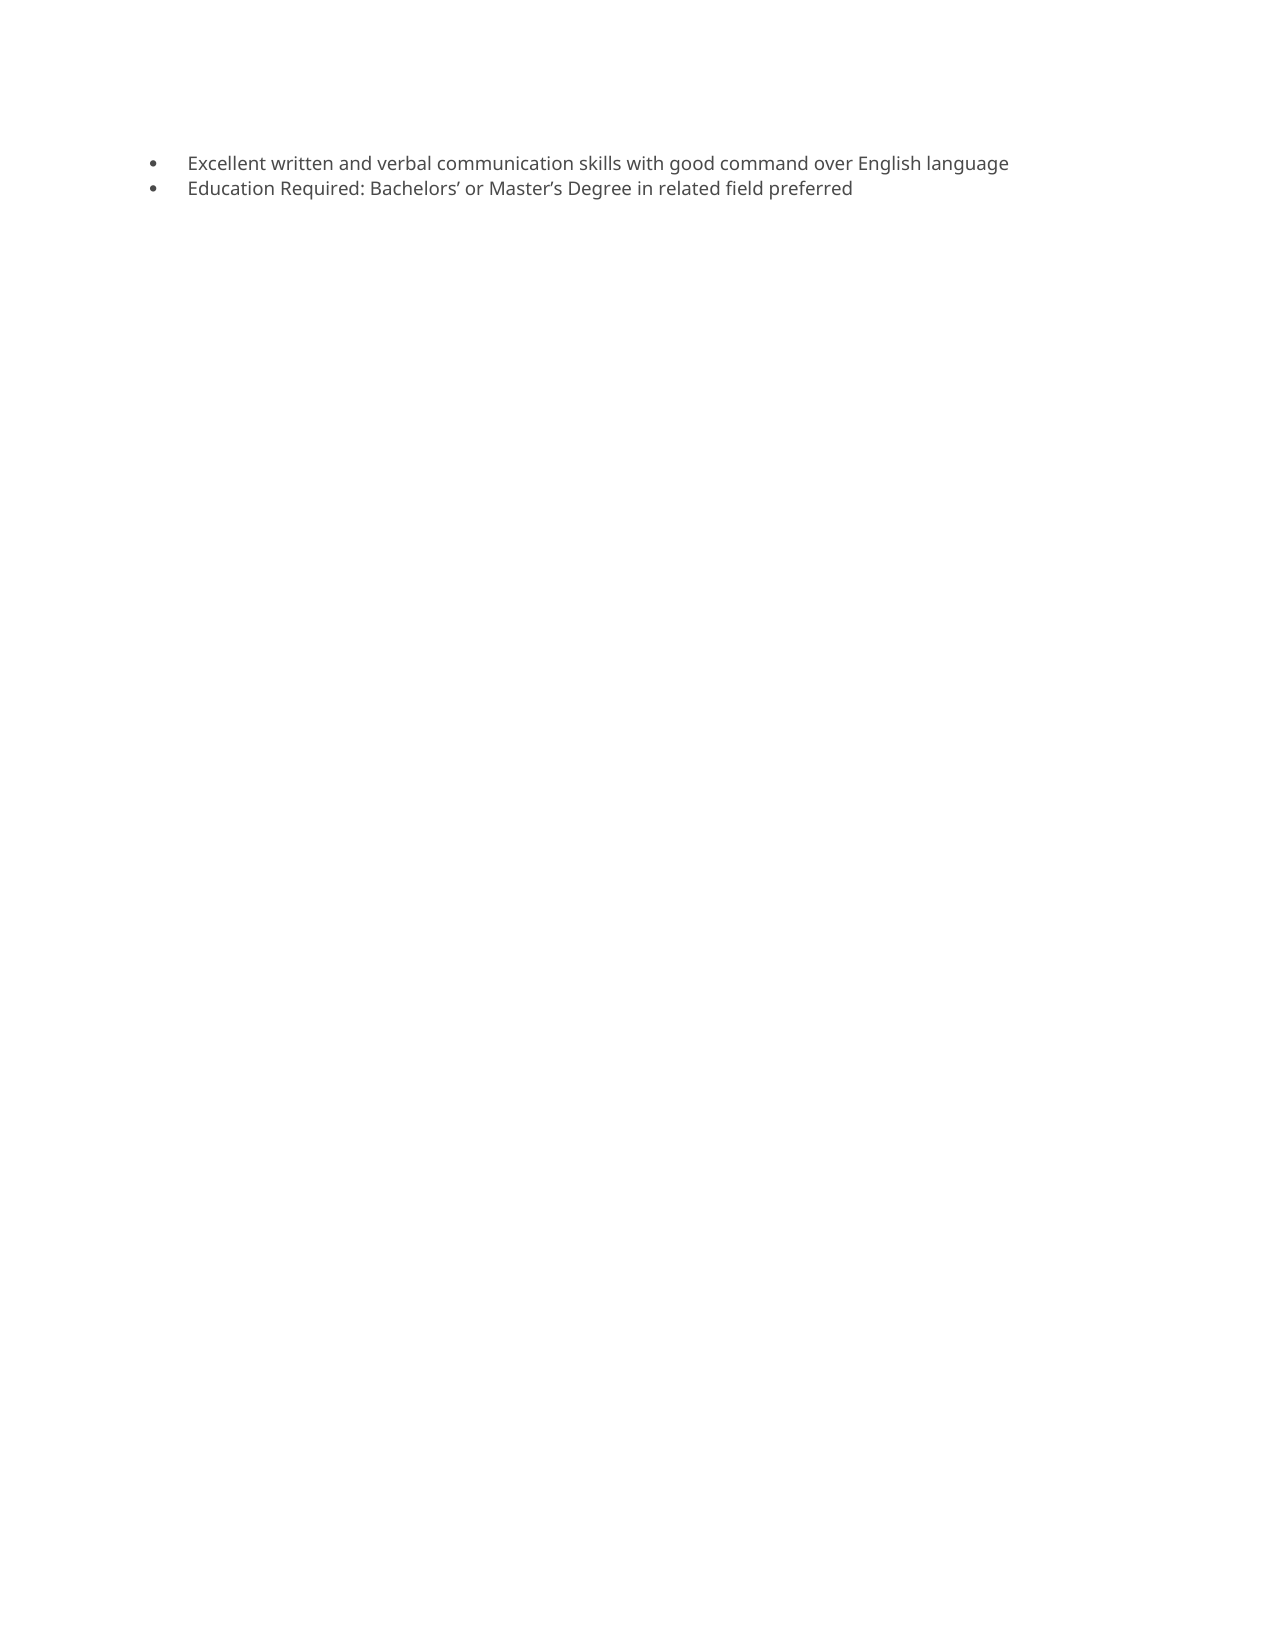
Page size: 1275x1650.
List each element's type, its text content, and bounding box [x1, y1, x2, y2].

list Excellent written and verbal communication skills with good command over English language [150, 150, 1125, 176]
list Education Required: Bachelors’ or Master’s Degree in related field preferred [150, 176, 1125, 201]
